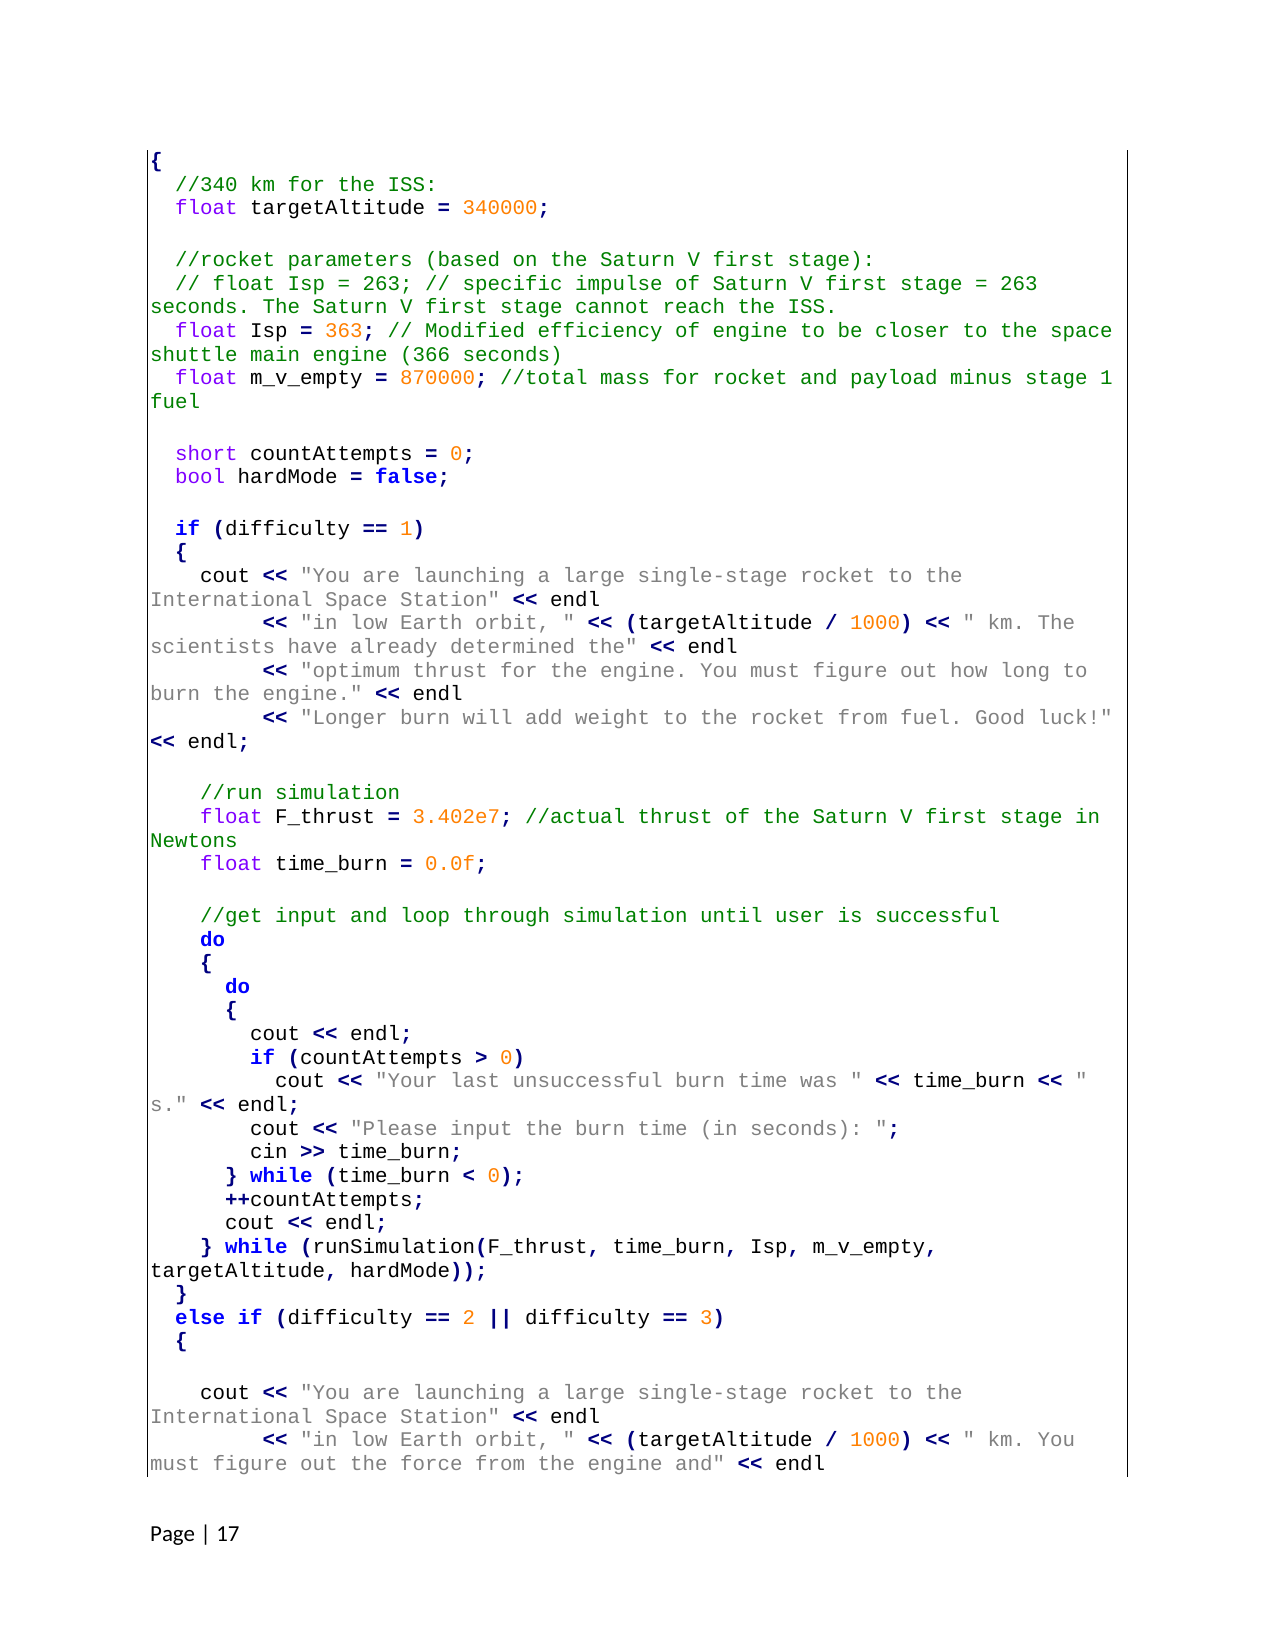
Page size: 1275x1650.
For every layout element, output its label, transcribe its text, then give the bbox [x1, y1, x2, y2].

text } [150, 1283, 1125, 1307]
text << "in low Earth orbit, " << (targetAltitude / 1000) << " km. You must figure out the force from the engine and" << endl [150, 1429, 1125, 1477]
text float F_thrust = 3.402e7; //actual thrust of the Saturn V first stage in Newtons [150, 806, 1125, 853]
text //run simulation [150, 782, 1125, 806]
text cout << "Please input the burn time (in seconds): "; [150, 1118, 1125, 1141]
text { [150, 541, 1125, 565]
text float time_burn = 0.0f; [150, 853, 1125, 877]
text { [150, 952, 1125, 976]
text { [150, 999, 1125, 1023]
text do [150, 976, 1125, 999]
text << "optimum thrust for the engine. You must figure out how long to burn the engine." << endl [150, 660, 1125, 707]
text do [150, 928, 1125, 952]
text cout << "Your last unsuccessful burn time was " << time_burn << " s." << endl; [150, 1070, 1125, 1118]
text << "Longer burn will add weight to the rocket from fuel. Good luck!" << endl; [150, 707, 1125, 754]
text float Isp = 363; // Modified efficiency of engine to be closer to the space shuttle main engine (366 seconds) [150, 320, 1125, 367]
text cout << "You are launching a large single-stage rocket to the International Space Station" << endl [150, 1382, 1125, 1429]
text cout << endl; [150, 1212, 1125, 1236]
text bool hardMode = false; [150, 466, 1125, 490]
text } while (time_burn < 0); [150, 1165, 1125, 1189]
text << "in low Earth orbit, " << (targetAltitude / 1000) << " km. The scientists have already determined the" << endl [150, 612, 1125, 660]
text cin >> time_burn; [150, 1141, 1125, 1165]
text ++countAttempts; [150, 1189, 1125, 1212]
text //rocket parameters (based on the Saturn V first stage): [150, 249, 1125, 273]
text float m_v_empty = 870000; //total mass for rocket and payload minus stage 1 fuel [150, 367, 1125, 414]
text } while (runSimulation(F_thrust, time_burn, Isp, m_v_empty, targetAltitude, hardMode)); [150, 1236, 1125, 1283]
text short countAttempts = 0; [150, 442, 1125, 466]
text if (difficulty == 1) [150, 518, 1125, 541]
text //340 km for the ISS: [150, 174, 1125, 197]
text //get input and loop through simulation until user is successful [150, 905, 1125, 928]
text { [150, 1331, 1125, 1354]
text else if (difficulty == 2 || difficulty == 3) [150, 1307, 1125, 1331]
text cout << "You are launching a large single-stage rocket to the International Space Station" << endl [150, 565, 1125, 612]
text if (countAttempts > 0) [150, 1047, 1125, 1070]
text cout << endl; [150, 1023, 1125, 1047]
text float targetAltitude = 340000; [150, 197, 1125, 221]
text { [150, 150, 1125, 174]
text // float Isp = 263; // specific impulse of Saturn V first stage = 263 seconds. The Saturn V first stage cannot reach the ISS. [150, 273, 1125, 320]
